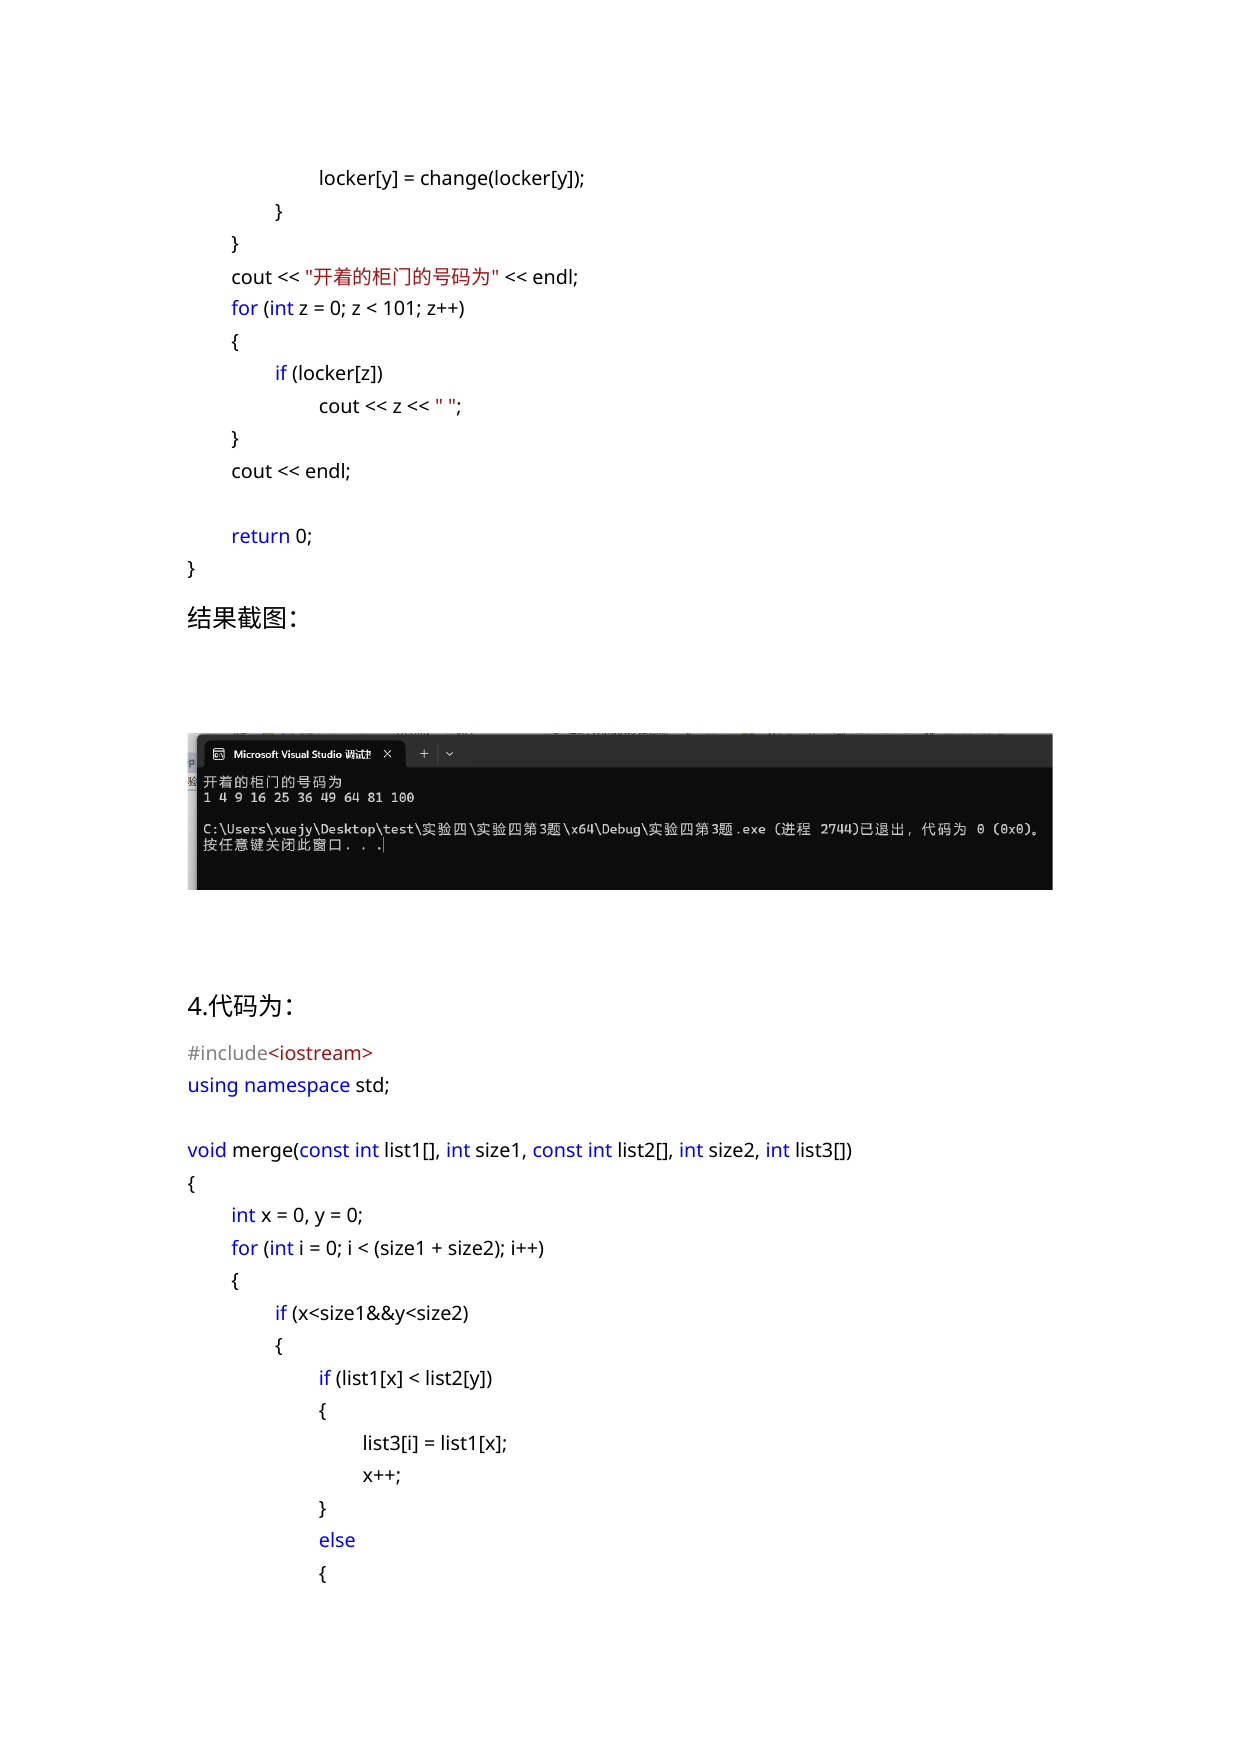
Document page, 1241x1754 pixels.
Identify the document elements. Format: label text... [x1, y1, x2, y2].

text cout << z << " "; [187, 389, 1053, 422]
text list3[i] = list1[x]; [187, 1427, 1053, 1459]
text else [187, 1524, 1053, 1557]
text { [187, 1394, 1053, 1427]
text if (locker[z]) [187, 357, 1053, 389]
text using namespace std; [187, 1069, 1053, 1102]
text 4.代码为： [187, 972, 1053, 1037]
text } [187, 552, 1053, 584]
text for (int z = 0; z < 101; z++) [187, 292, 1053, 324]
text #include<iostream> [187, 1037, 1053, 1069]
text int x = 0, y = 0; [187, 1199, 1053, 1232]
text } [187, 194, 1053, 227]
text x++; [187, 1459, 1053, 1492]
text return 0; [187, 519, 1053, 552]
text { [187, 1167, 1053, 1199]
text if (x<size1&&y<size2) [187, 1297, 1053, 1329]
text void merge(const int list1[], int size1, const int list2[], int size2, int list3[]) [187, 1134, 1053, 1167]
picture [187, 733, 1053, 890]
text cout << endl; [187, 454, 1053, 487]
text } [187, 1492, 1053, 1524]
text for (int i = 0; i < (size1 + size2); i++) [187, 1232, 1053, 1264]
text { [187, 324, 1053, 357]
text if (list1[x] < list2[y]) [187, 1362, 1053, 1394]
text locker[y] = change(locker[y]); [187, 162, 1053, 194]
text { [187, 1264, 1053, 1297]
text 结果截图： [187, 584, 1053, 733]
text { [187, 1557, 1053, 1589]
text } [187, 422, 1053, 454]
text { [187, 1329, 1053, 1362]
text cout << "开着的柜门的号码为" << endl; [187, 259, 1053, 292]
text } [187, 227, 1053, 259]
